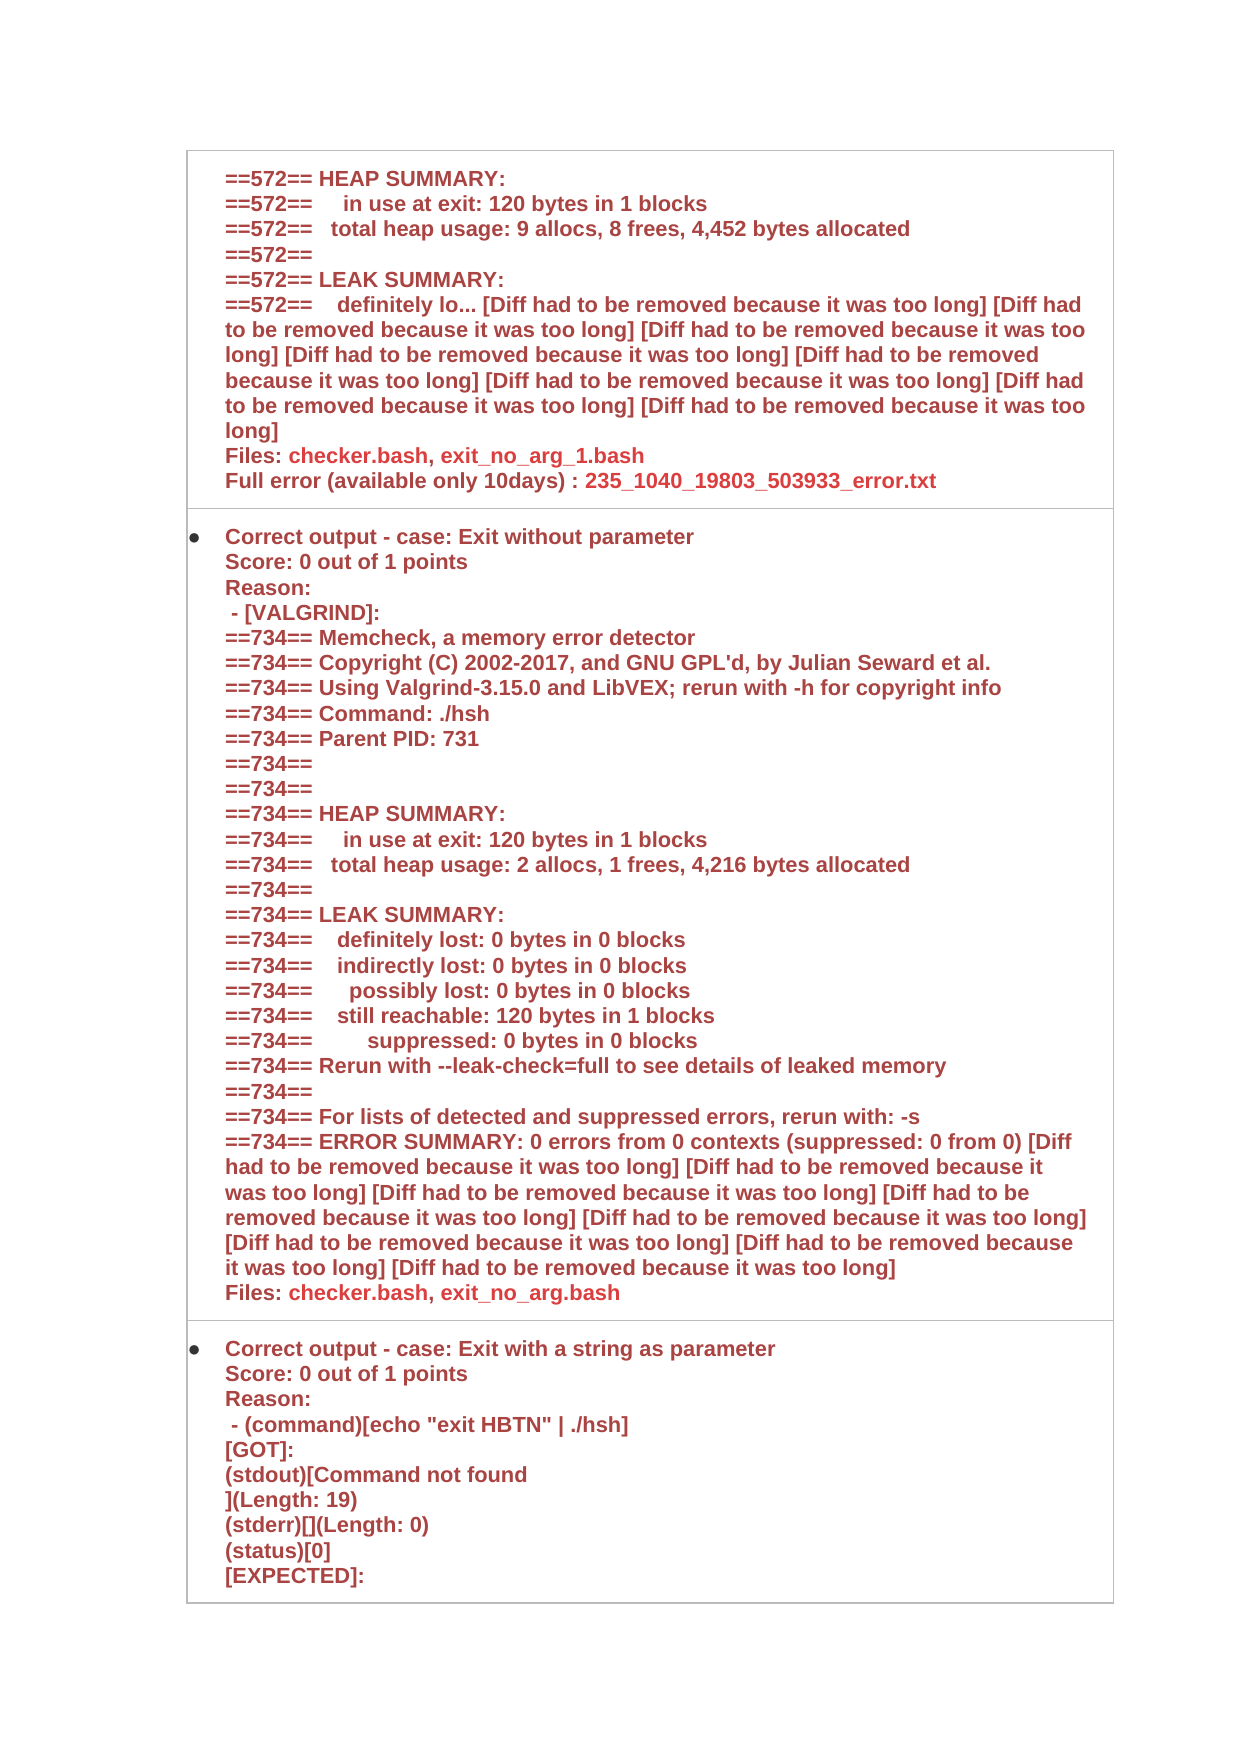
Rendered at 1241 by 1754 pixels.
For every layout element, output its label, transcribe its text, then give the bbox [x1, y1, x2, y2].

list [188, 1321, 1113, 1602]
list Correct output - case: Exit without parameter Score: 0 out of 1 points Reason: - [VALGRIND]: ==734== Memcheck, a memory error detector ==734== Copyright (C) 2002-2017, and GNU GPL'd, by Julian Seward et al. ==734== Using Valgrind-3.15.0 and LibVEX; rerun with -h for copyright info ==734== Command: ./hsh ==734== Parent PID: 731 ==734== ==734== ==734== HEAP SUMMARY: ==734== in use at exit: 120 bytes in 1 blocks ==734== total heap usage: 2 allocs, 1 frees, 4,216 bytes allocated ==734== ==734== LEAK SUMMARY: ==734== definitely lost: 0 bytes in 0 blocks ==734== indirectly lost: 0 bytes in 0 blocks ==734== possibly lost: 0 bytes in 0 blocks ==734== still reachable: 120 bytes in 1 blocks ==734== suppressed: 0 bytes in 0 blocks ==734== Rerun with --leak-check=full to see details of leaked memory ==734== ==734== For lists of detected and suppressed errors, rerun with: -s ==734== ERROR SUMMARY: 0 errors from 0 contexts (suppressed: 0 from 0) [Diff had to be removed because it was too long] [Diff had to be removed because it was too long] [Diff had to be removed because it was too long] [Diff had to be removed because it was too long] [Diff had to be removed because it was too long] [Diff had to be removed because it was too long] [Diff had to be removed because it was too long] [Diff had to be removed because it was too long] Files: checker.bash, exit_no_arg.bash [188, 509, 1113, 1320]
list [188, 151, 1113, 508]
